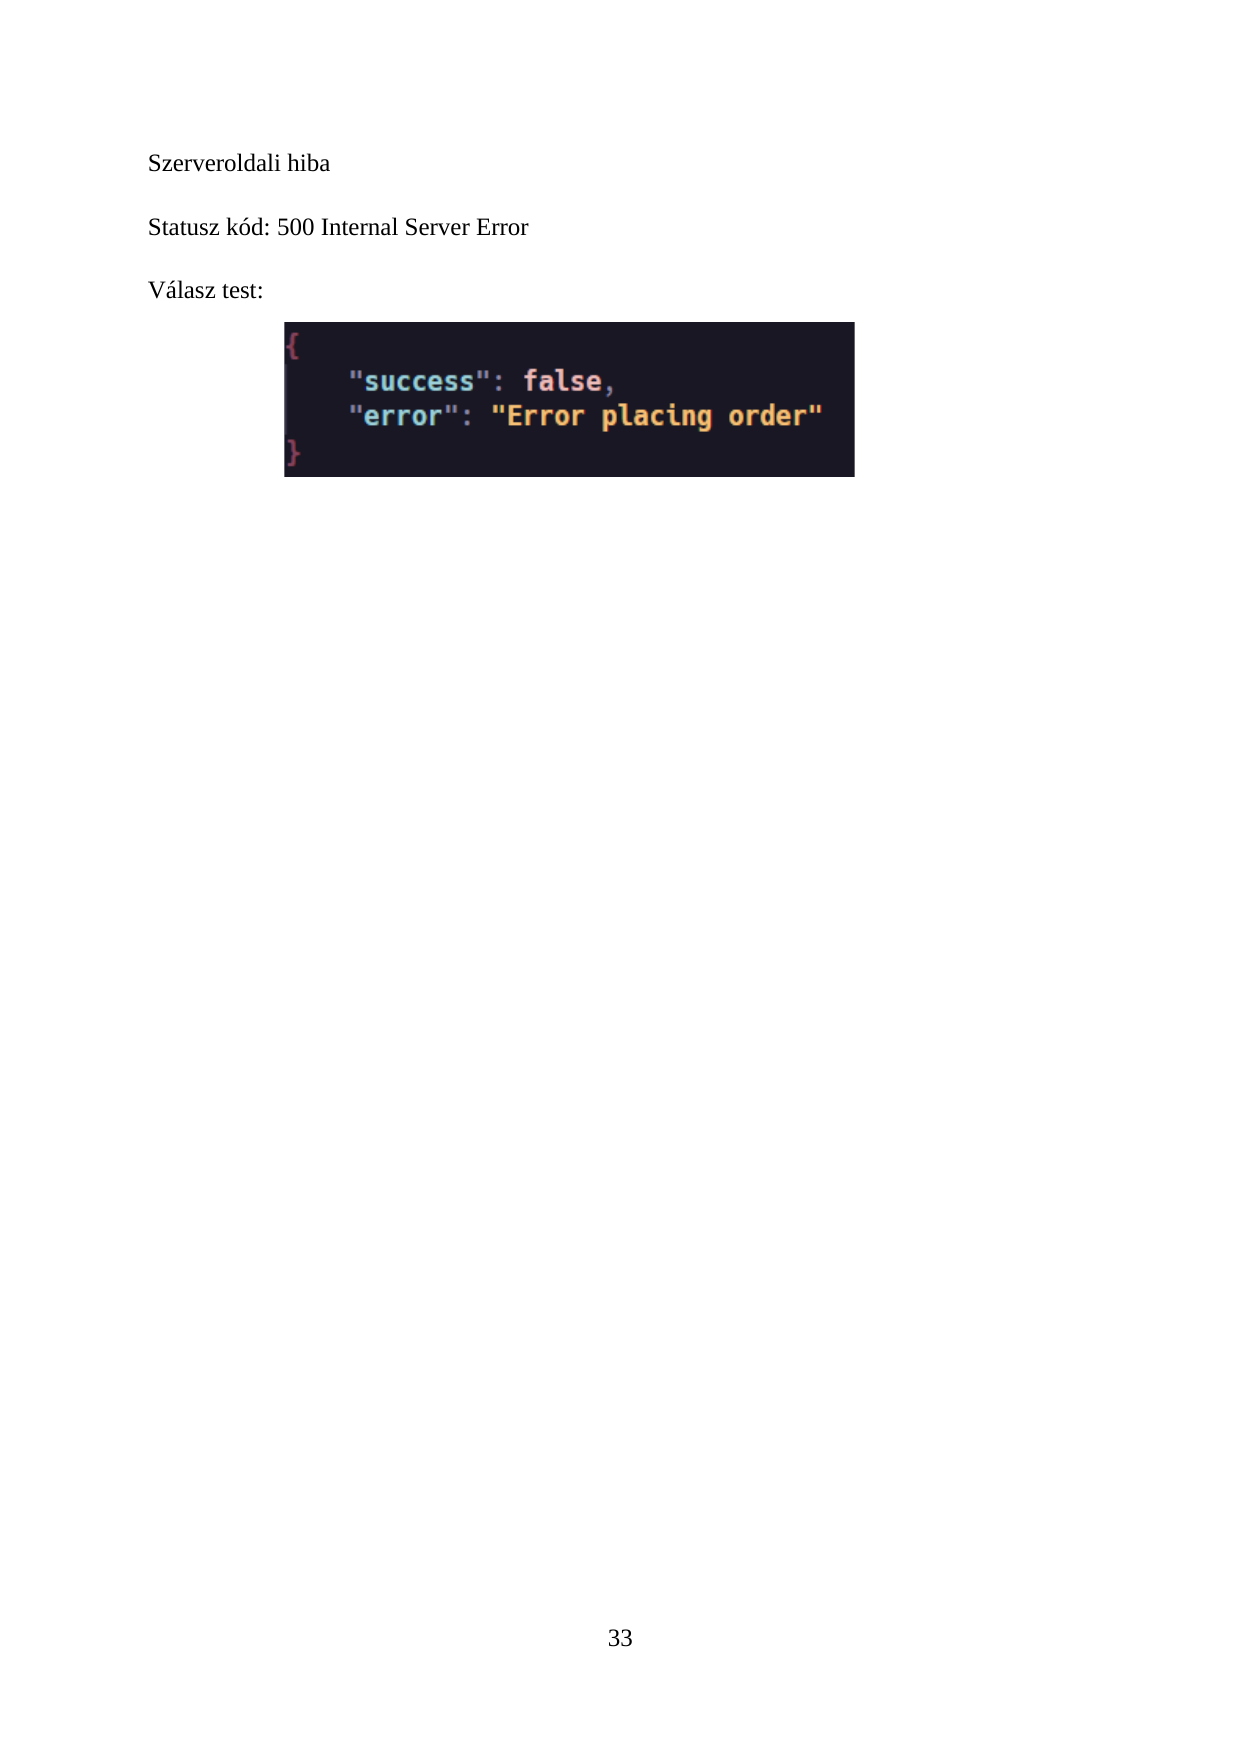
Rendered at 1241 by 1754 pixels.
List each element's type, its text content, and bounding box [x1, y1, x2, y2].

text Statusz kód: 500 Internal Server Error [148, 212, 1093, 240]
picture [282, 322, 855, 476]
text Válasz test: [148, 276, 1093, 304]
text Szerveroldali hiba [148, 148, 1093, 176]
